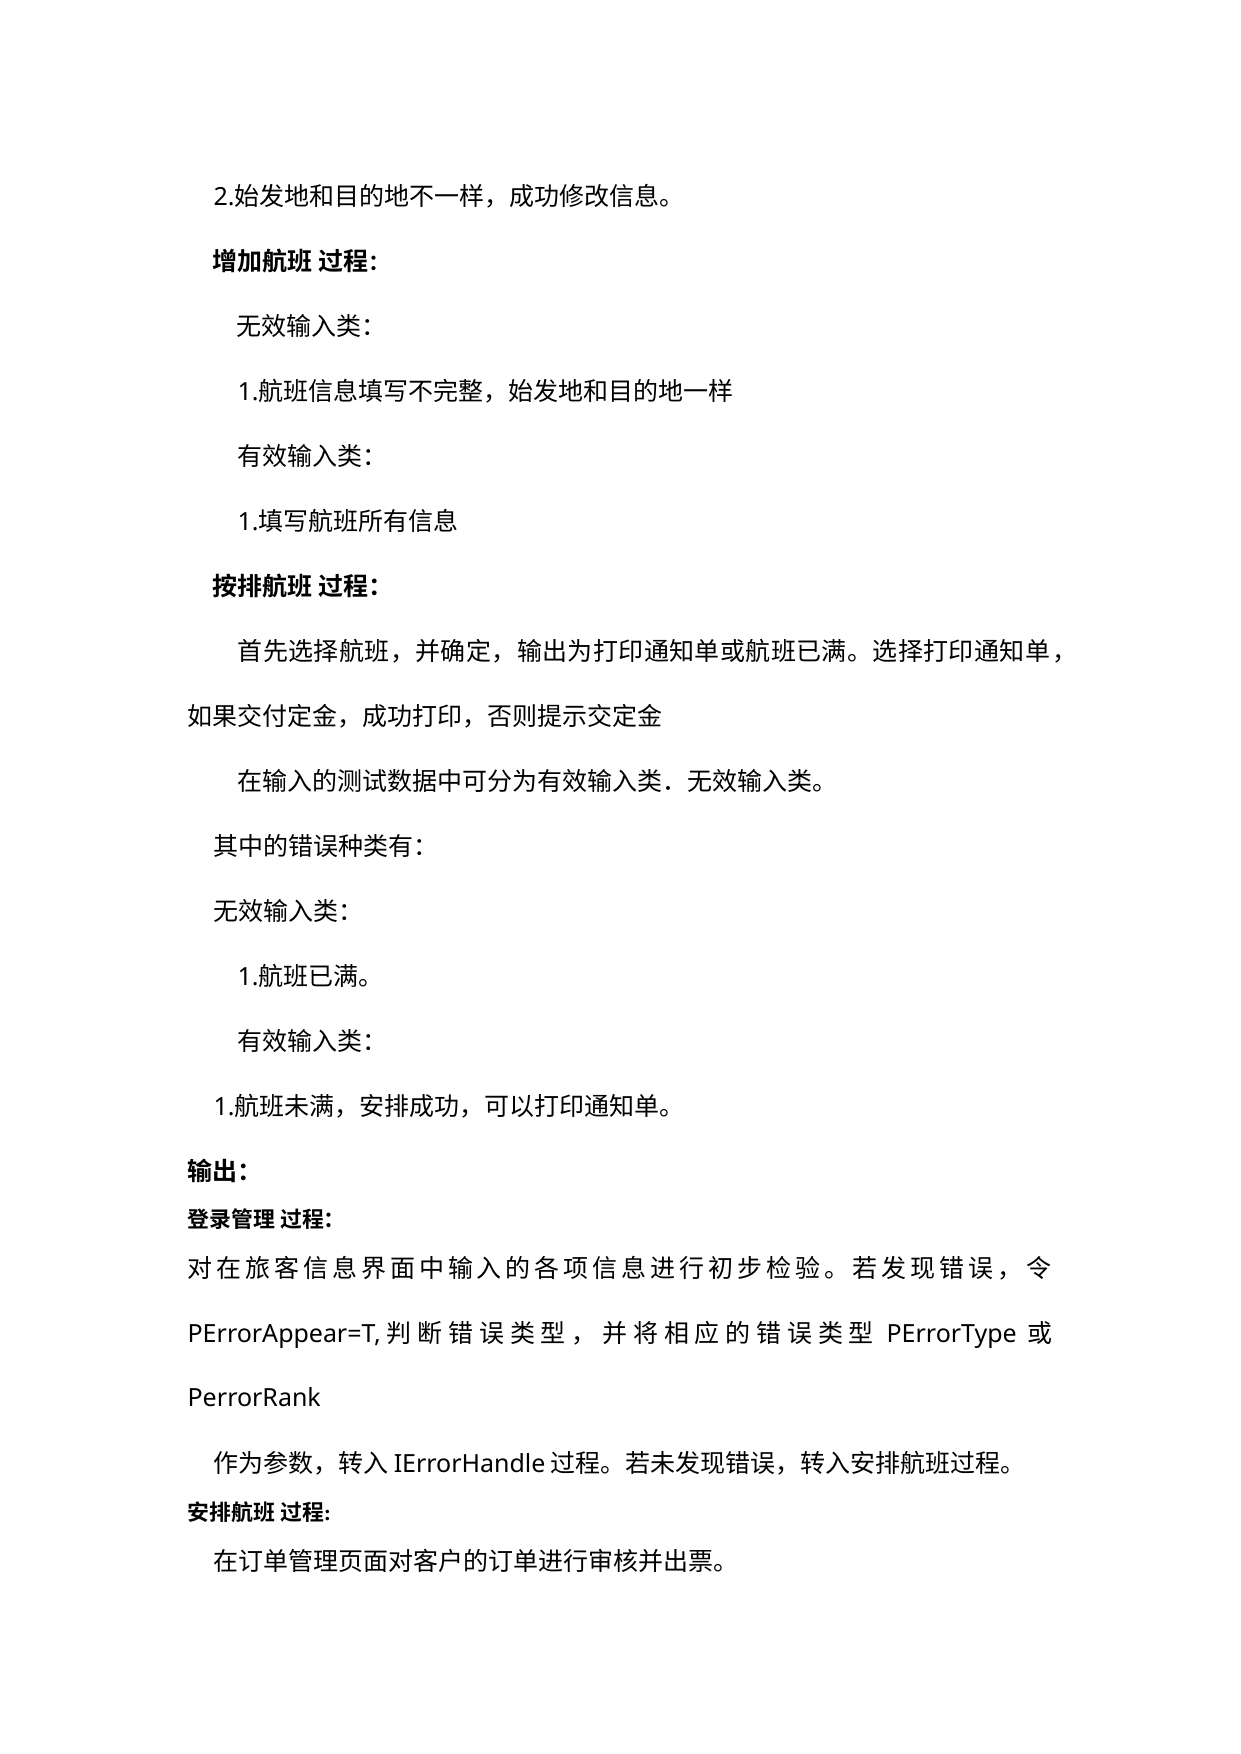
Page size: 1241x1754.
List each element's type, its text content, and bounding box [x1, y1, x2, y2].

text 无效输入类： [187, 292, 1053, 357]
text 输出： [187, 1137, 1053, 1202]
text 有效输入类： [187, 1007, 1053, 1072]
text 有效输入类： [187, 422, 1053, 487]
text 1.航班已满。 [187, 942, 1053, 1007]
text 对在旅客信息界面中输入的各项信息进行初步检验。若发现错误，令 PErrorAppear=T,判断错误类型，并将相应的错误类型PErrorType或PerrorRank [187, 1234, 1053, 1429]
text 增加航班 过程： [187, 227, 1053, 292]
text 首先选择航班，并确定，输出为打印通知单或航班已满。选择打印通知单，如果交付定金，成功打印，否则提示交定金 [187, 617, 1053, 747]
text 安排航班 过程: [187, 1494, 1053, 1527]
text 登录管理 过程： [187, 1202, 1053, 1234]
text 2.始发地和目的地不一样，成功修改信息。 [187, 162, 1053, 227]
text 在输入的测试数据中可分为有效输入类．无效输入类。 [187, 747, 1053, 812]
text 1.航班未满，安排成功，可以打印通知单。 [187, 1072, 1053, 1137]
text 1.填写航班所有信息 [187, 487, 1053, 552]
text 作为参数，转入IErrorHandle过程。若未发现错误，转入安排航班过程。 [187, 1429, 1053, 1494]
text 其中的错误种类有： [187, 812, 1053, 877]
text 1.航班信息填写不完整，始发地和目的地一样 [187, 357, 1053, 422]
text 按排航班 过程： [187, 552, 1053, 617]
text 无效输入类： [187, 877, 1053, 942]
text 在订单管理页面对客户的订单进行审核并出票。 [187, 1527, 1053, 1592]
